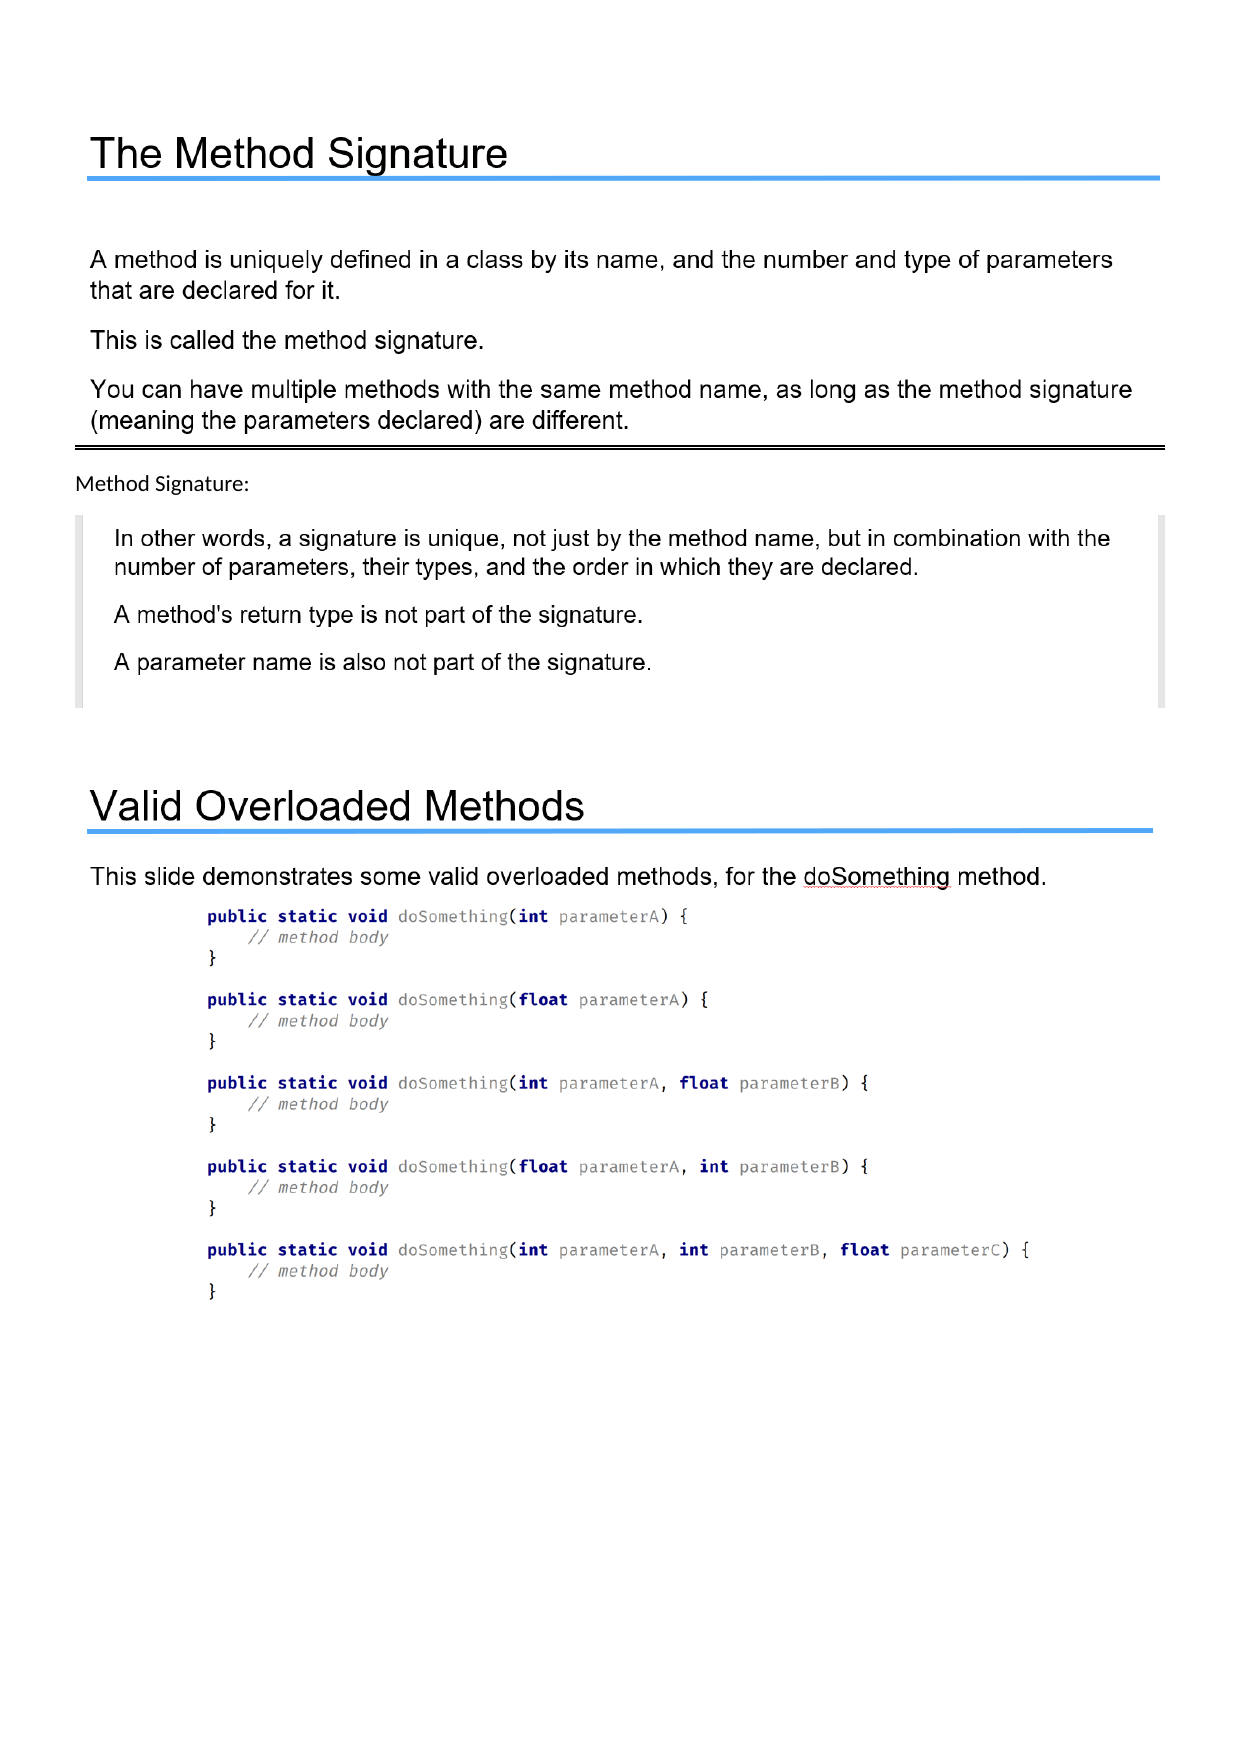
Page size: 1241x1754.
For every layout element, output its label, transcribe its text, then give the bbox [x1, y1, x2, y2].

text Method Signature: [75, 469, 1165, 497]
picture [75, 121, 1166, 444]
picture [75, 773, 1166, 1315]
picture [75, 515, 1166, 708]
